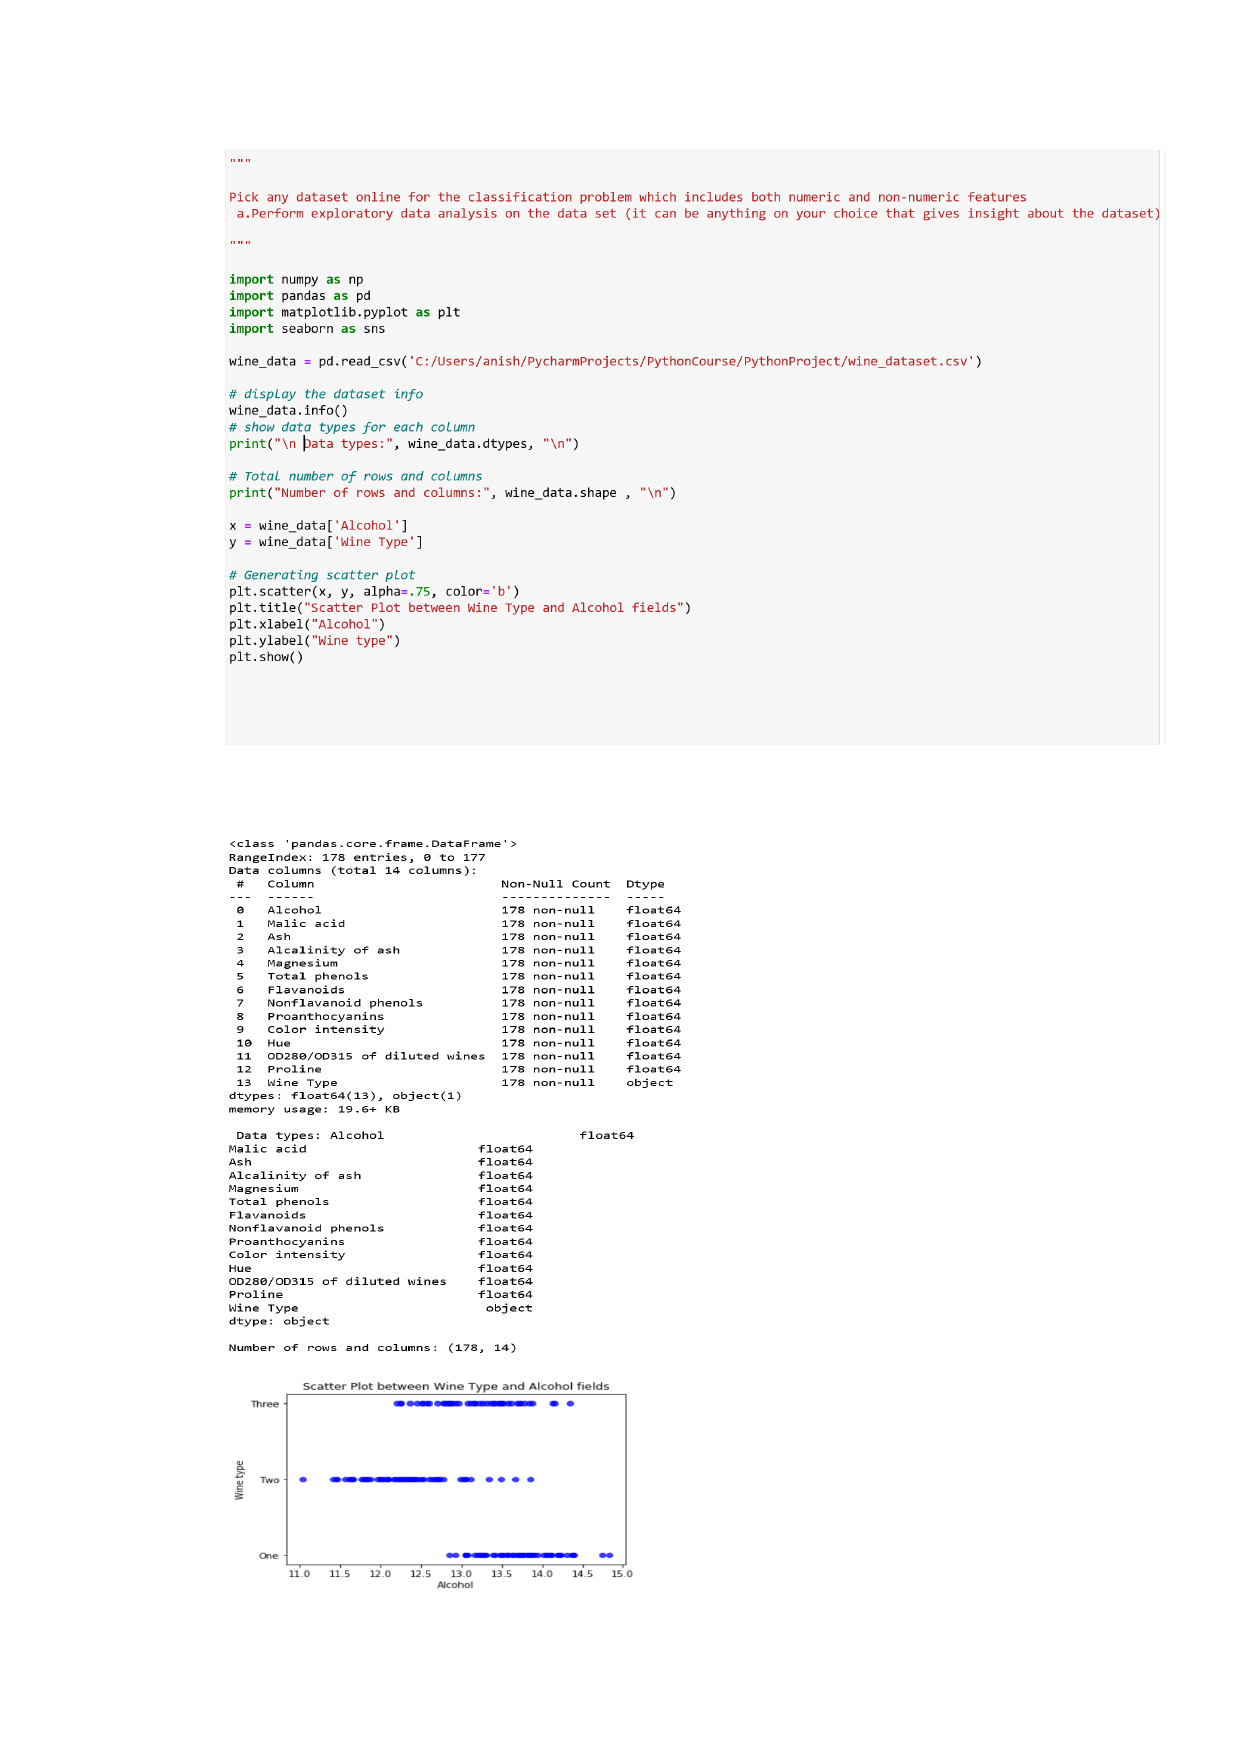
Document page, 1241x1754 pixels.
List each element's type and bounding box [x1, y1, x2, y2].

picture [225, 835, 1142, 1597]
picture [225, 150, 1166, 745]
